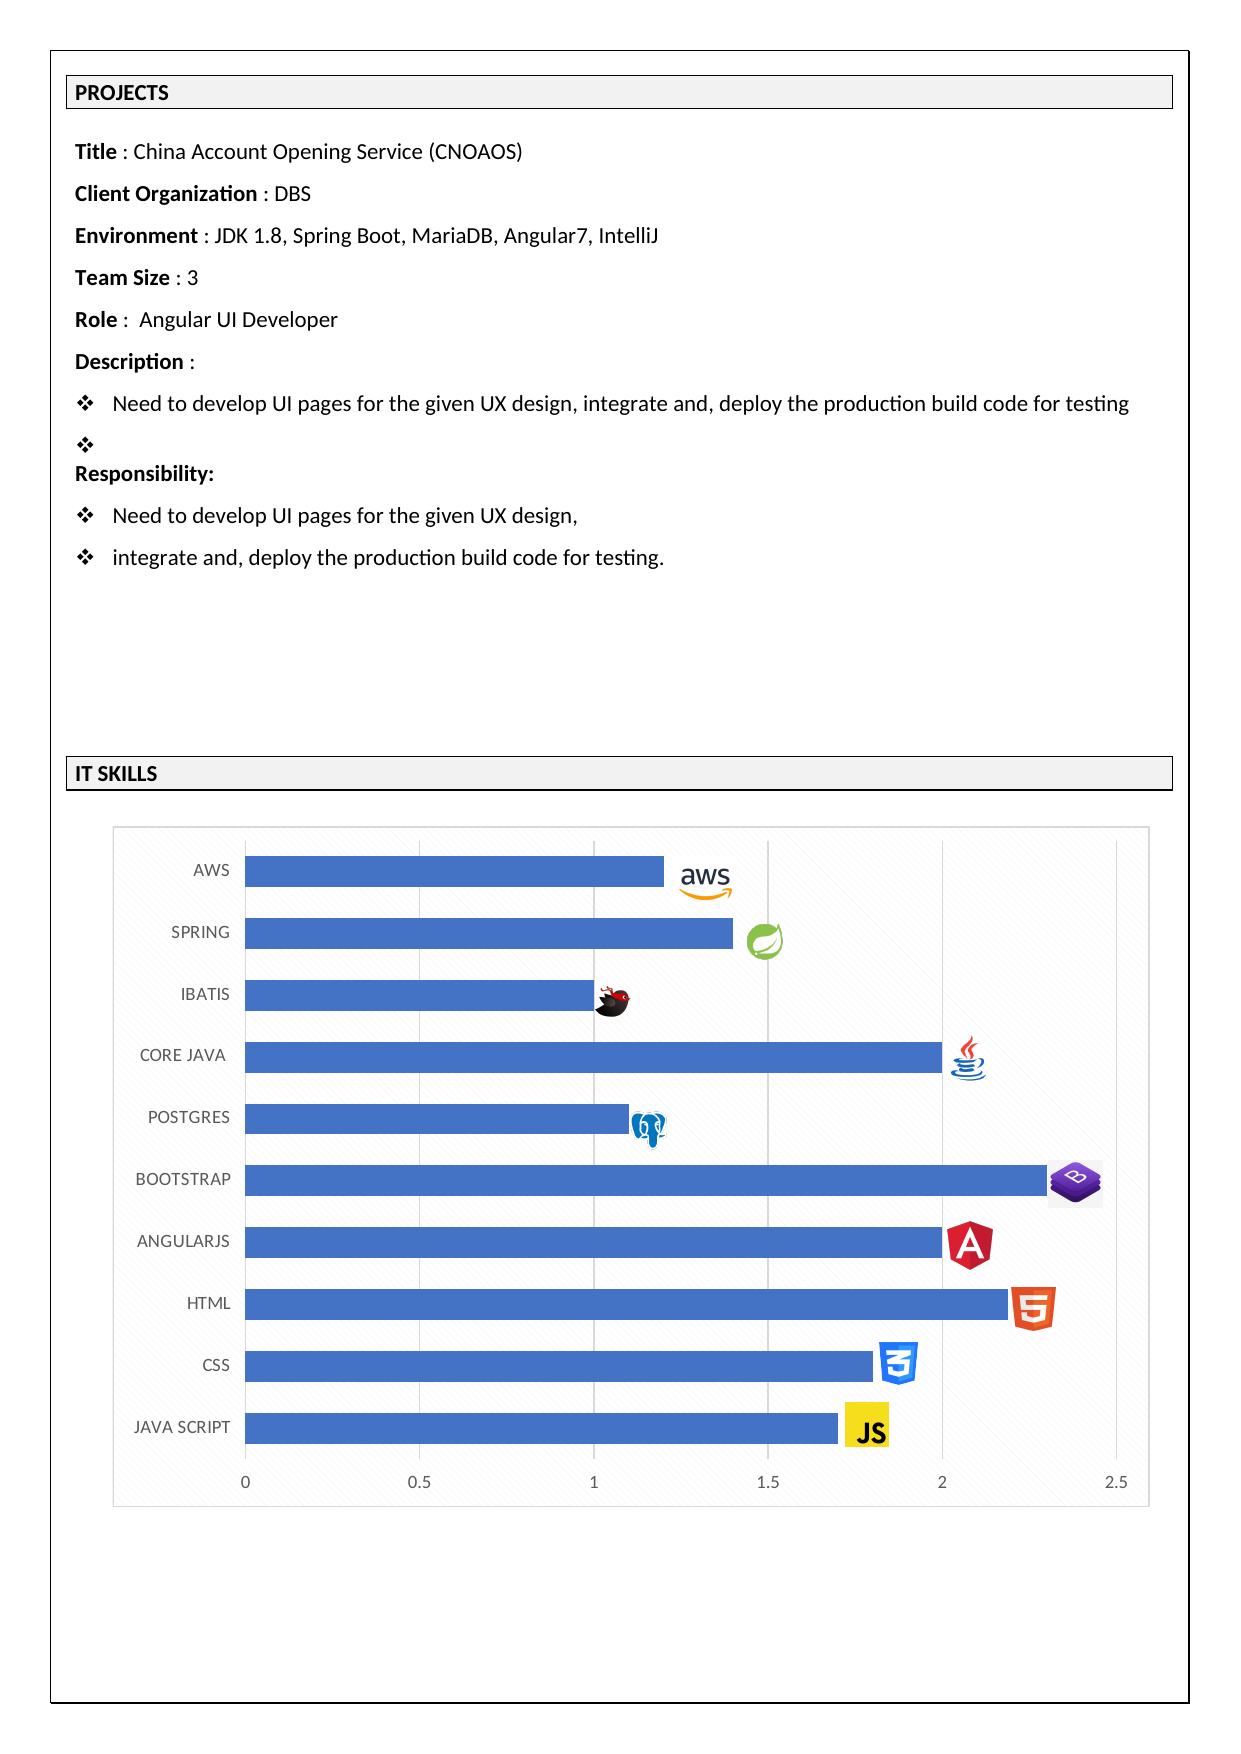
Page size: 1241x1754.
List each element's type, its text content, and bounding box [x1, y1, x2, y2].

picture [673, 856, 737, 904]
text Role : Angular UI Developer [75, 305, 1164, 333]
text Client Organization : DBS [75, 179, 1164, 207]
list Need to develop UI pages for the given UX design, [75, 501, 1164, 529]
picture [586, 975, 640, 1029]
text PROJECTS [67, 76, 1172, 108]
text IT SKILLS [67, 757, 1172, 789]
list integrate and, deploy the production build code for testing. [75, 543, 1164, 571]
text Description : [75, 347, 1164, 375]
list Need to develop UI pages for the given UX design, integrate and, deploy the production build code for testing [75, 389, 1164, 417]
picture [940, 1030, 996, 1085]
text Responsibility: [75, 459, 1164, 487]
picture [743, 920, 786, 963]
text Title : China Account Opening Service (CNOAOS) [75, 137, 1164, 165]
picture [845, 1402, 889, 1447]
picture [871, 1332, 926, 1385]
text Environment : JDK 1.8, Spring Boot, MariaDB, Angular7, IntelliJ [75, 221, 1164, 249]
picture [1048, 1160, 1103, 1208]
text Team Size : 3 [75, 263, 1164, 291]
picture [628, 1109, 670, 1150]
picture [947, 1221, 993, 1270]
picture [1008, 1287, 1059, 1331]
